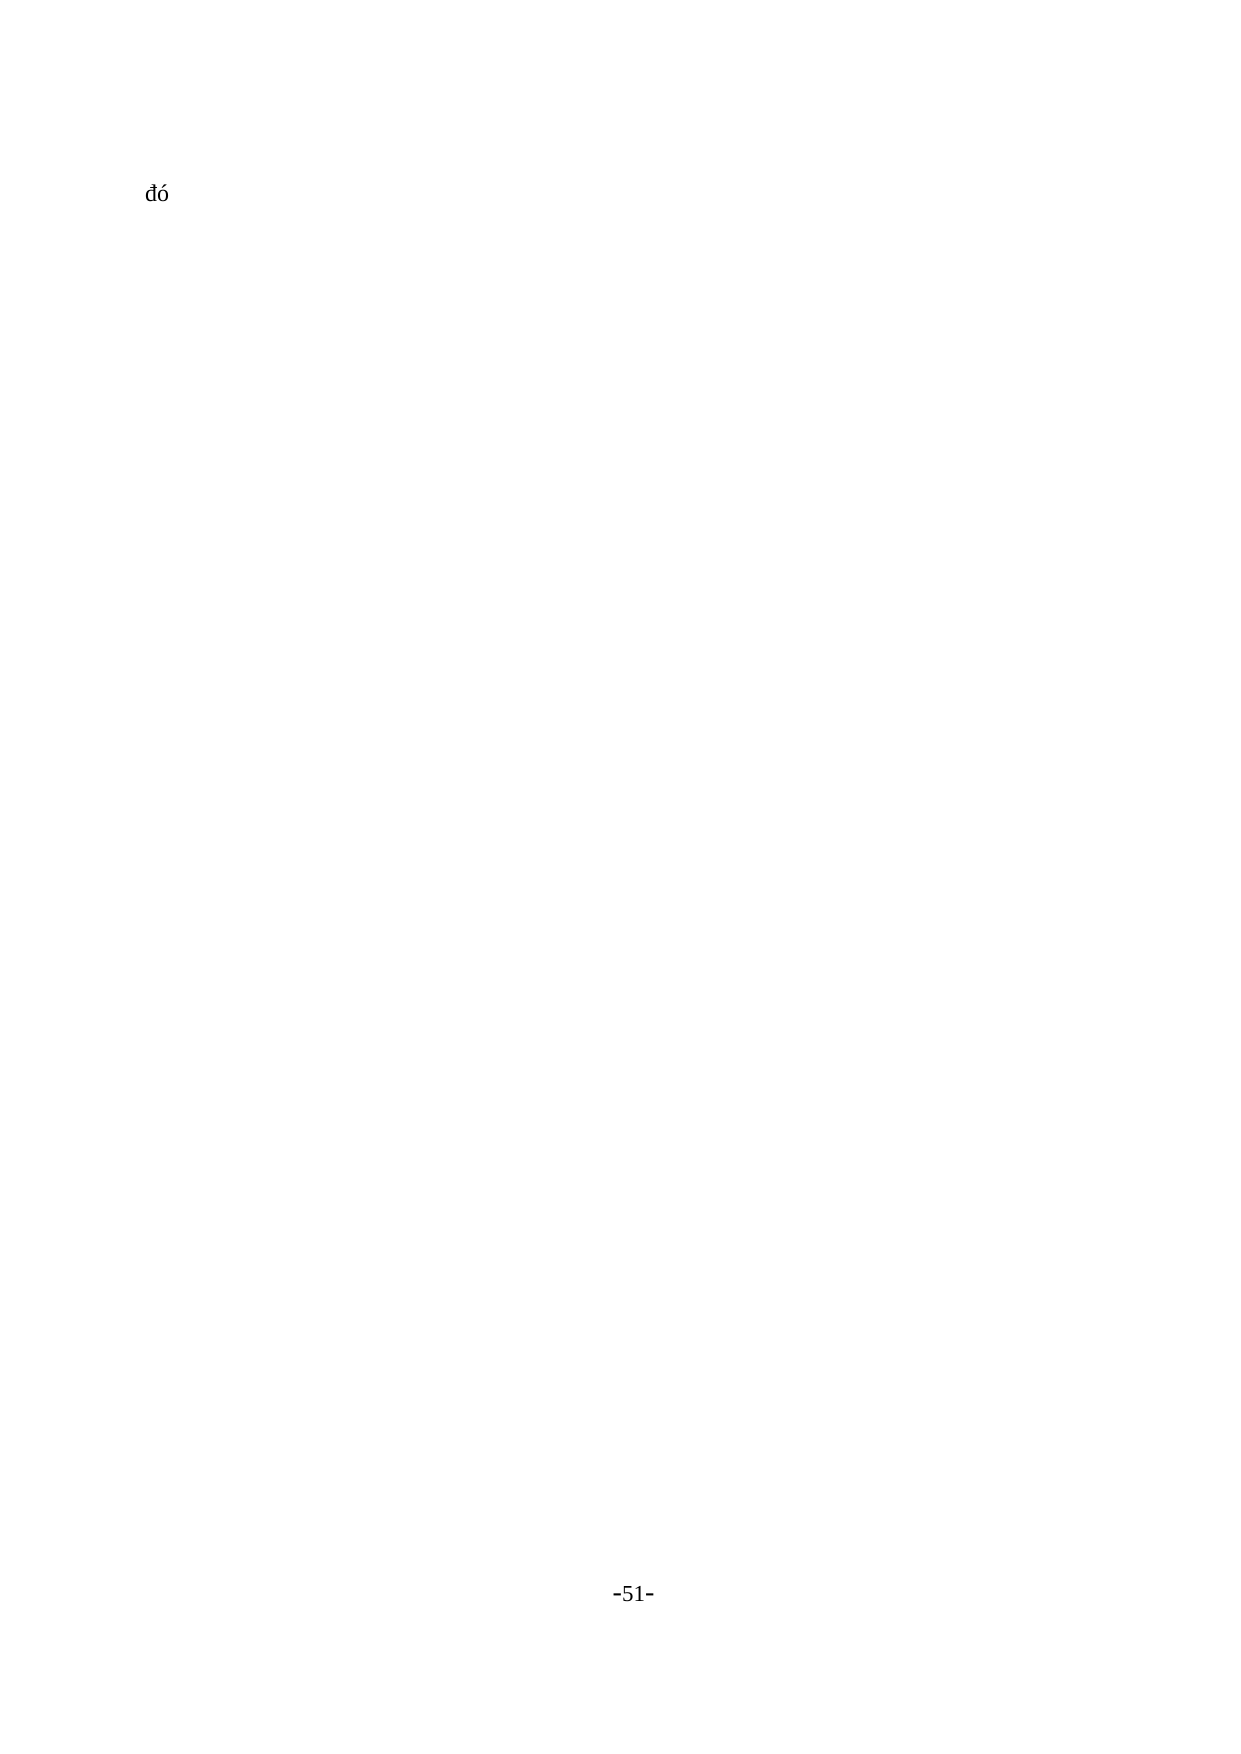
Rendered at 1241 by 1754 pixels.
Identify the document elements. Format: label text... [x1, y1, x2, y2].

text đó [145, 179, 1163, 207]
